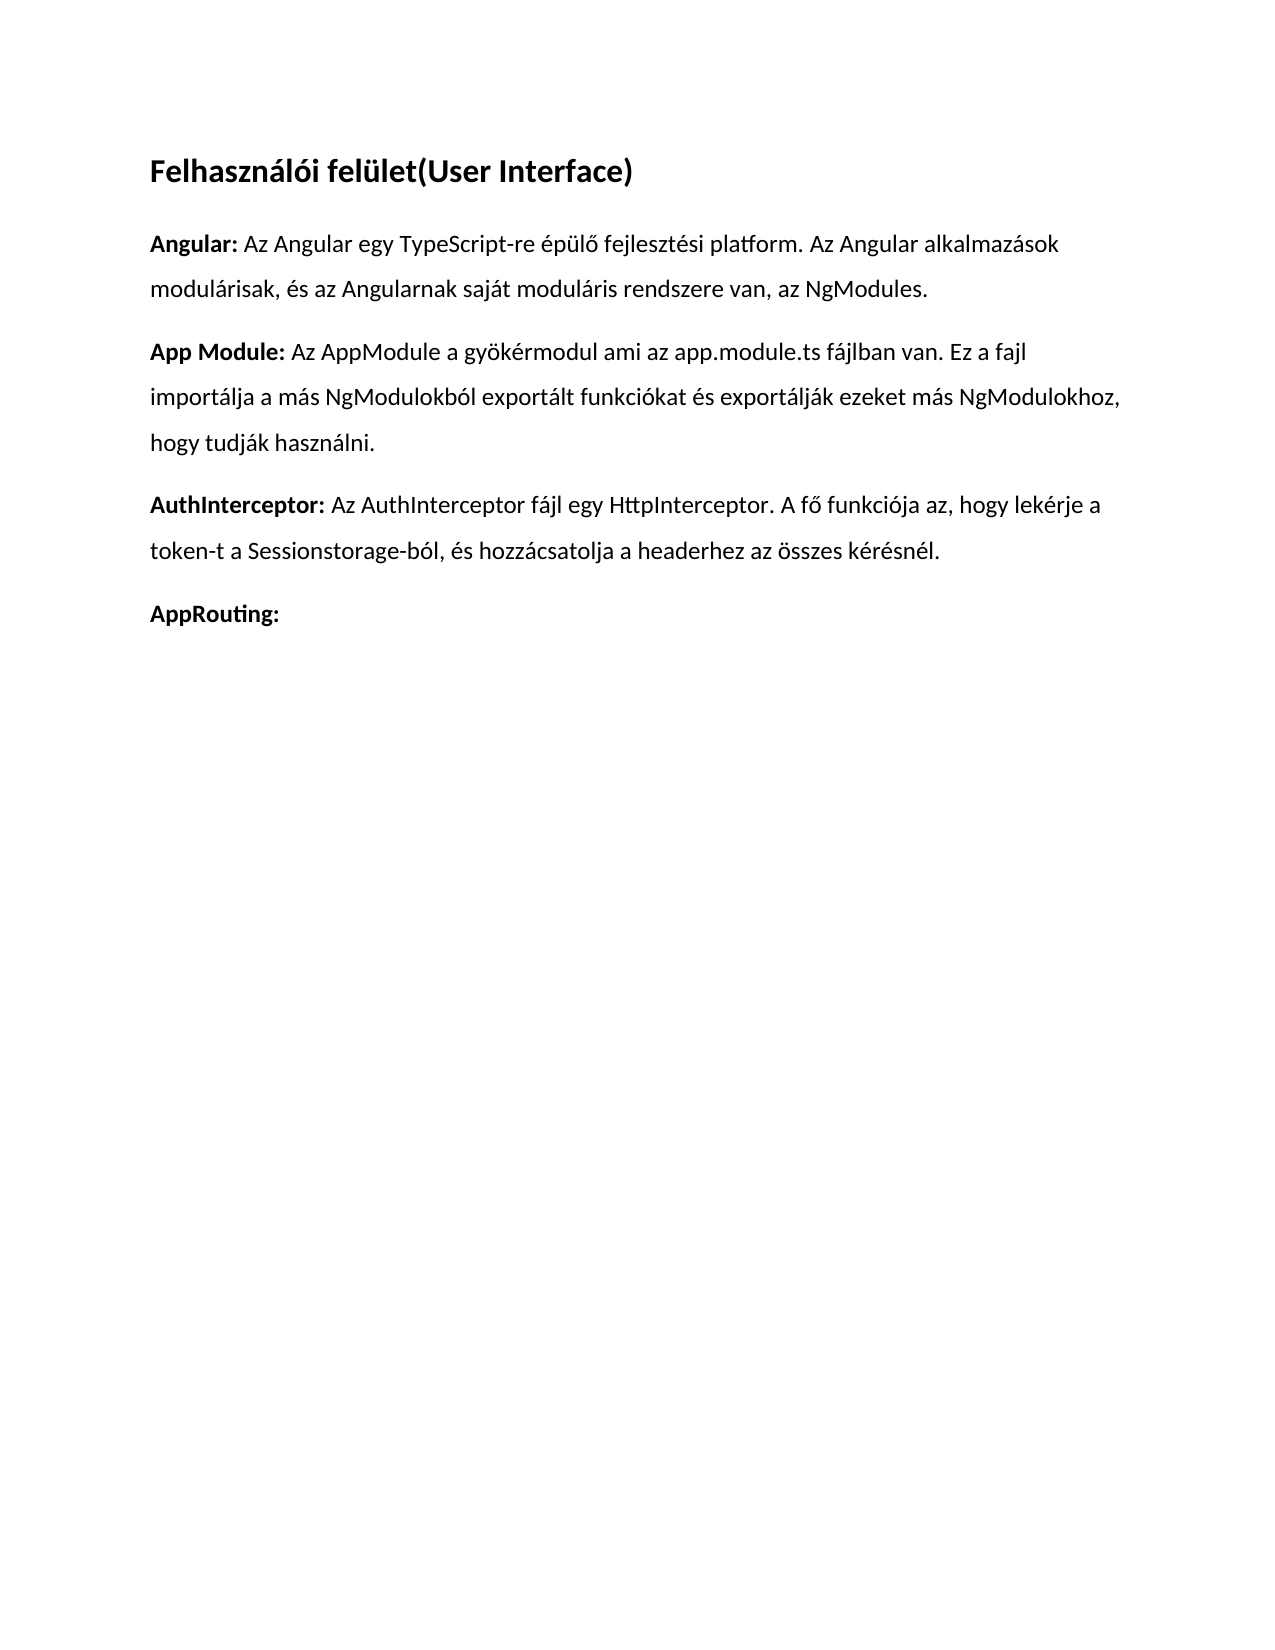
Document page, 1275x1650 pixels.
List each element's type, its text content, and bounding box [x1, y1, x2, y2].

text Angular: Az Angular egy TypeScript-re épülő fejlesztési platform. Az Angular alkalmazások modulárisak, és az Angularnak saját moduláris rendszere van, az NgModules. [150, 228, 1125, 304]
text App Module: Az AppModule a gyökérmodul ami az app.module.ts fájlban van. Ez a fajl importálja a más NgModulokból exportált funkciókat és exportálják ezeket más NgModulokhoz, hogy tudják használni. [150, 336, 1125, 458]
text AppRouting: [150, 598, 1125, 628]
text Felhasználói felület(User Interface) [150, 150, 1125, 191]
text AuthInterceptor: Az AuthInterceptor fájl egy HttpInterceptor. A fő funkciója az, hogy lekérje a token-t a Sessionstorage-ból, és hozzácsatolja a headerhez az összes kérésnél. [150, 490, 1125, 566]
